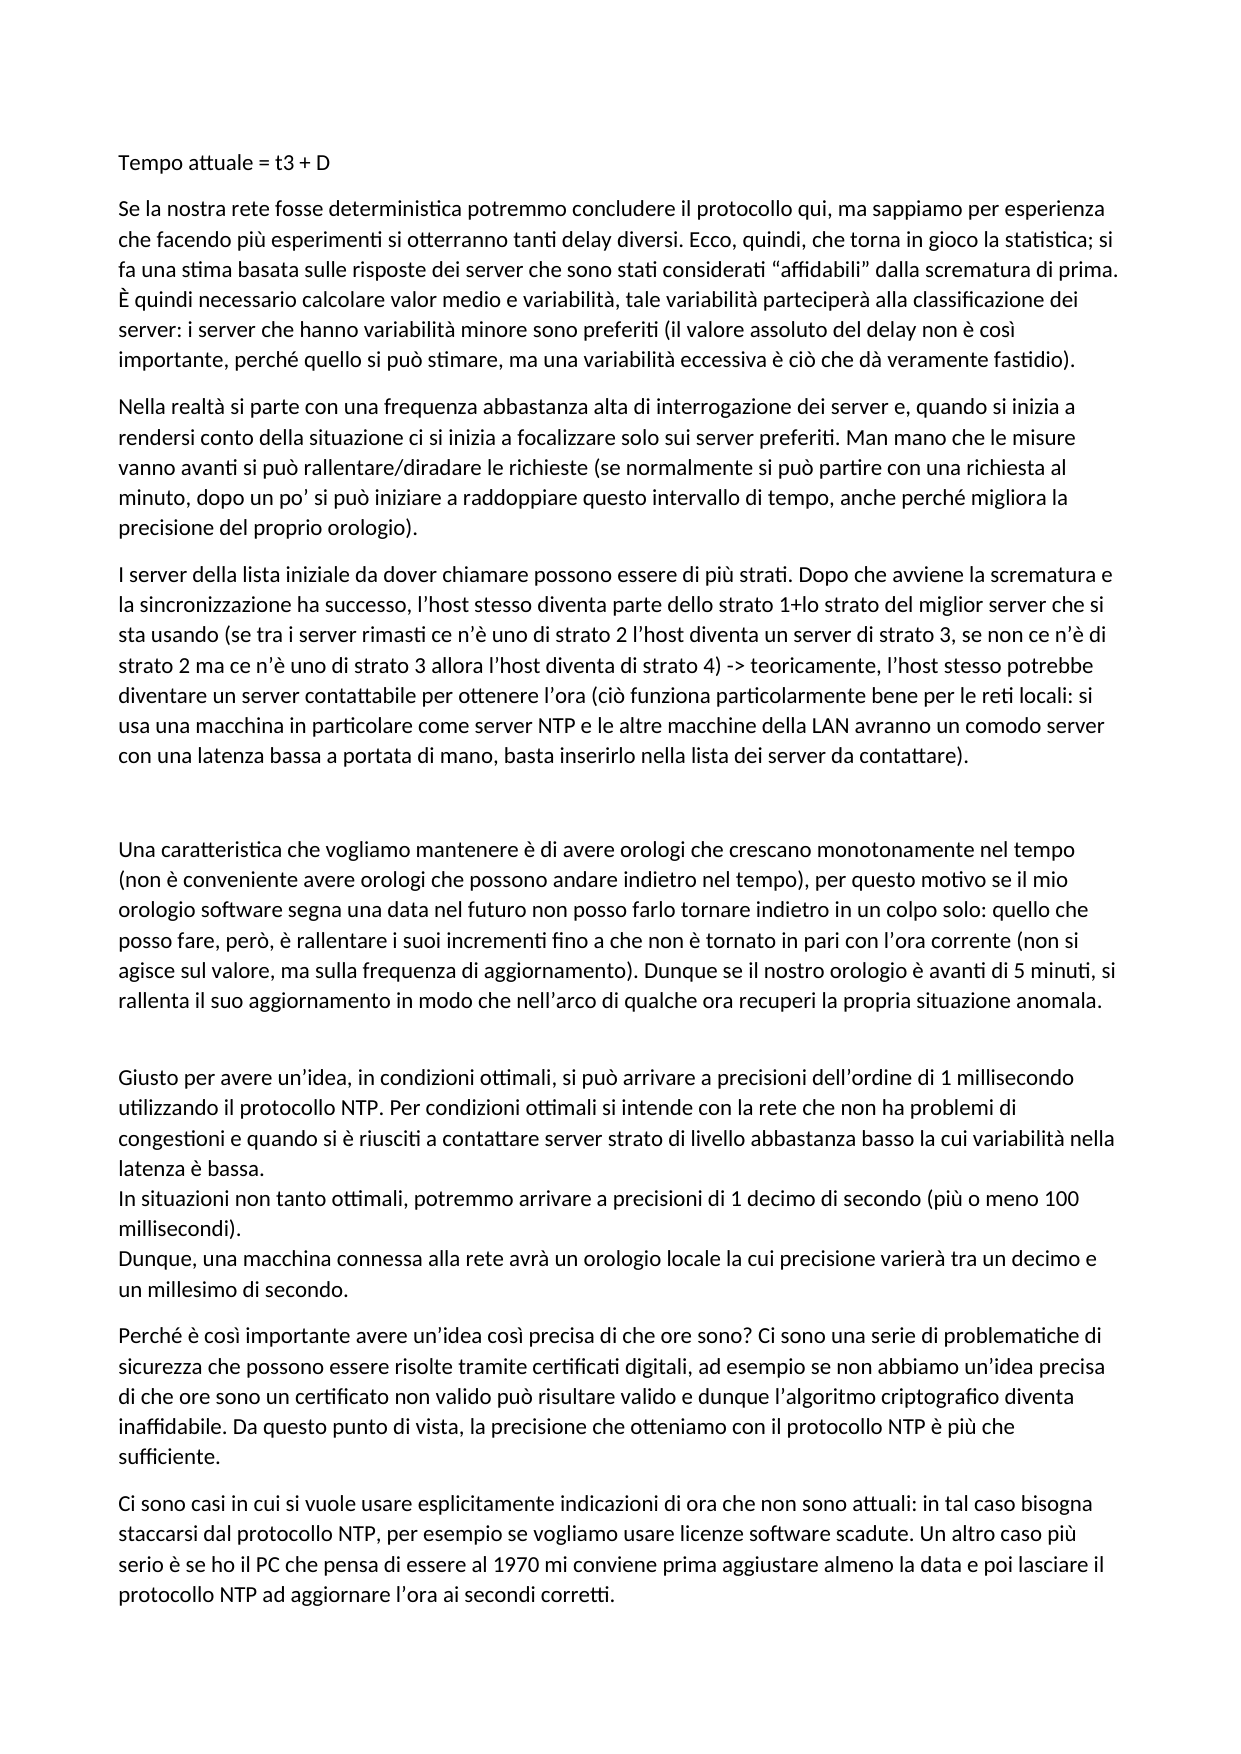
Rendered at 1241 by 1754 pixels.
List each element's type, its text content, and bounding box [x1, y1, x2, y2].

text Perché è così importante avere un’idea così precisa di che ore sono? Ci sono una serie di problematiche di sicurezza che possono essere risolte tramite certificati digitali, ad esempio se non abbiamo un’idea precisa di che ore sono un certificato non valido può risultare valido e dunque l’algoritmo criptografico diventa inaffidabile. Da questo punto di vista, la precisione che otteniamo con il protocollo NTP è più che sufficiente. [118, 1322, 1122, 1470]
text Tempo attuale = t3 + D [118, 148, 1122, 176]
text I server della lista iniziale da dover chiamare possono essere di più strati. Dopo che avviene la scrematura e la sincronizzazione ha successo, l’host stesso diventa parte dello strato 1+lo strato del miglior server che si sta usando (se tra i server rimasti ce n’è uno di strato 2 l’host diventa un server di strato 3, se non ce n’è di strato 2 ma ce n’è uno di strato 3 allora l’host diventa di strato 4) -> teoricamente, l’host stesso potrebbe diventare un server contattabile per ottenere l’ora (ciò funziona particolarmente bene per le reti locali: si usa una macchina in particolare come server NTP e le altre macchine della LAN avranno un comodo server con una latenza bassa a portata di mano, basta inserirlo nella lista dei server da contattare). [118, 560, 1122, 769]
text Se la nostra rete fosse deterministica potremmo concludere il protocollo qui, ma sappiamo per esperienza che facendo più esperimenti si otterranno tanti delay diversi. Ecco, quindi, che torna in gioco la statistica; si fa una stima basata sulle risposte dei server che sono stati considerati “affidabili” dalla scrematura di prima. È quindi necessario calcolare valor medio e variabilità, tale variabilità parteciperà alla classificazione dei server: i server che hanno variabilità minore sono preferiti (il valore assoluto del delay non è così importante, perché quello si può stimare, ma una variabilità eccessiva è ciò che dà veramente fastidio). [118, 194, 1122, 373]
text Giusto per avere un’idea, in condizioni ottimali, si può arrivare a precisioni dell’ordine di 1 millisecondo utilizzando il protocollo NTP. Per condizioni ottimali si intende con la rete che non ha problemi di congestioni e quando si è riusciti a contattare server strato di livello abbastanza basso la cui variabilità nella latenza è bassa. In situazioni non tanto ottimali, potremmo arrivare a precisioni di 1 decimo di secondo (più o meno 100 millisecondi). Dunque, una macchina connessa alla rete avrà un orologio locale la cui precisione varierà tra un decimo e un millesimo di secondo. [118, 1033, 1122, 1303]
text Ci sono casi in cui si vuole usare esplicitamente indicazioni di ora che non sono attuali: in tal caso bisogna staccarsi dal protocollo NTP, per esempio se vogliamo usare licenze software scadute. Un altro caso più serio è se ho il PC che pensa di essere al 1970 mi conviene prima aggiustare almeno la data e poi lasciare il protocollo NTP ad aggiornare l’ora ai secondi corretti. [118, 1489, 1122, 1608]
text Nella realtà si parte con una frequenza abbastanza alta di interrogazione dei server e, quando si inizia a rendersi conto della situazione ci si inizia a focalizzare solo sui server preferiti. Man mano che le misure vanno avanti si può rallentare/diradare le richieste (se normalmente si può partire con una richiesta al minuto, dopo un po’ si può iniziare a raddoppiare questo intervallo di tempo, anche perché migliora la precisione del proprio orologio). [118, 392, 1122, 541]
text Una caratteristica che vogliamo mantenere è di avere orologi che crescano monotonamente nel tempo (non è conveniente avere orologi che possono andare indietro nel tempo), per questo motivo se il mio orologio software segna una data nel futuro non posso farlo tornare indietro in un colpo solo: quello che posso fare, però, è rallentare i suoi incrementi fino a che non è tornato in pari con l’ora corrente (non si agisce sul valore, ma sulla frequenza di aggiornamento). Dunque se il nostro orologio è avanti di 5 minuti, si rallenta il suo aggiornamento in modo che nell’arco di qualche ora recuperi la propria situazione anomala. [118, 835, 1122, 1014]
